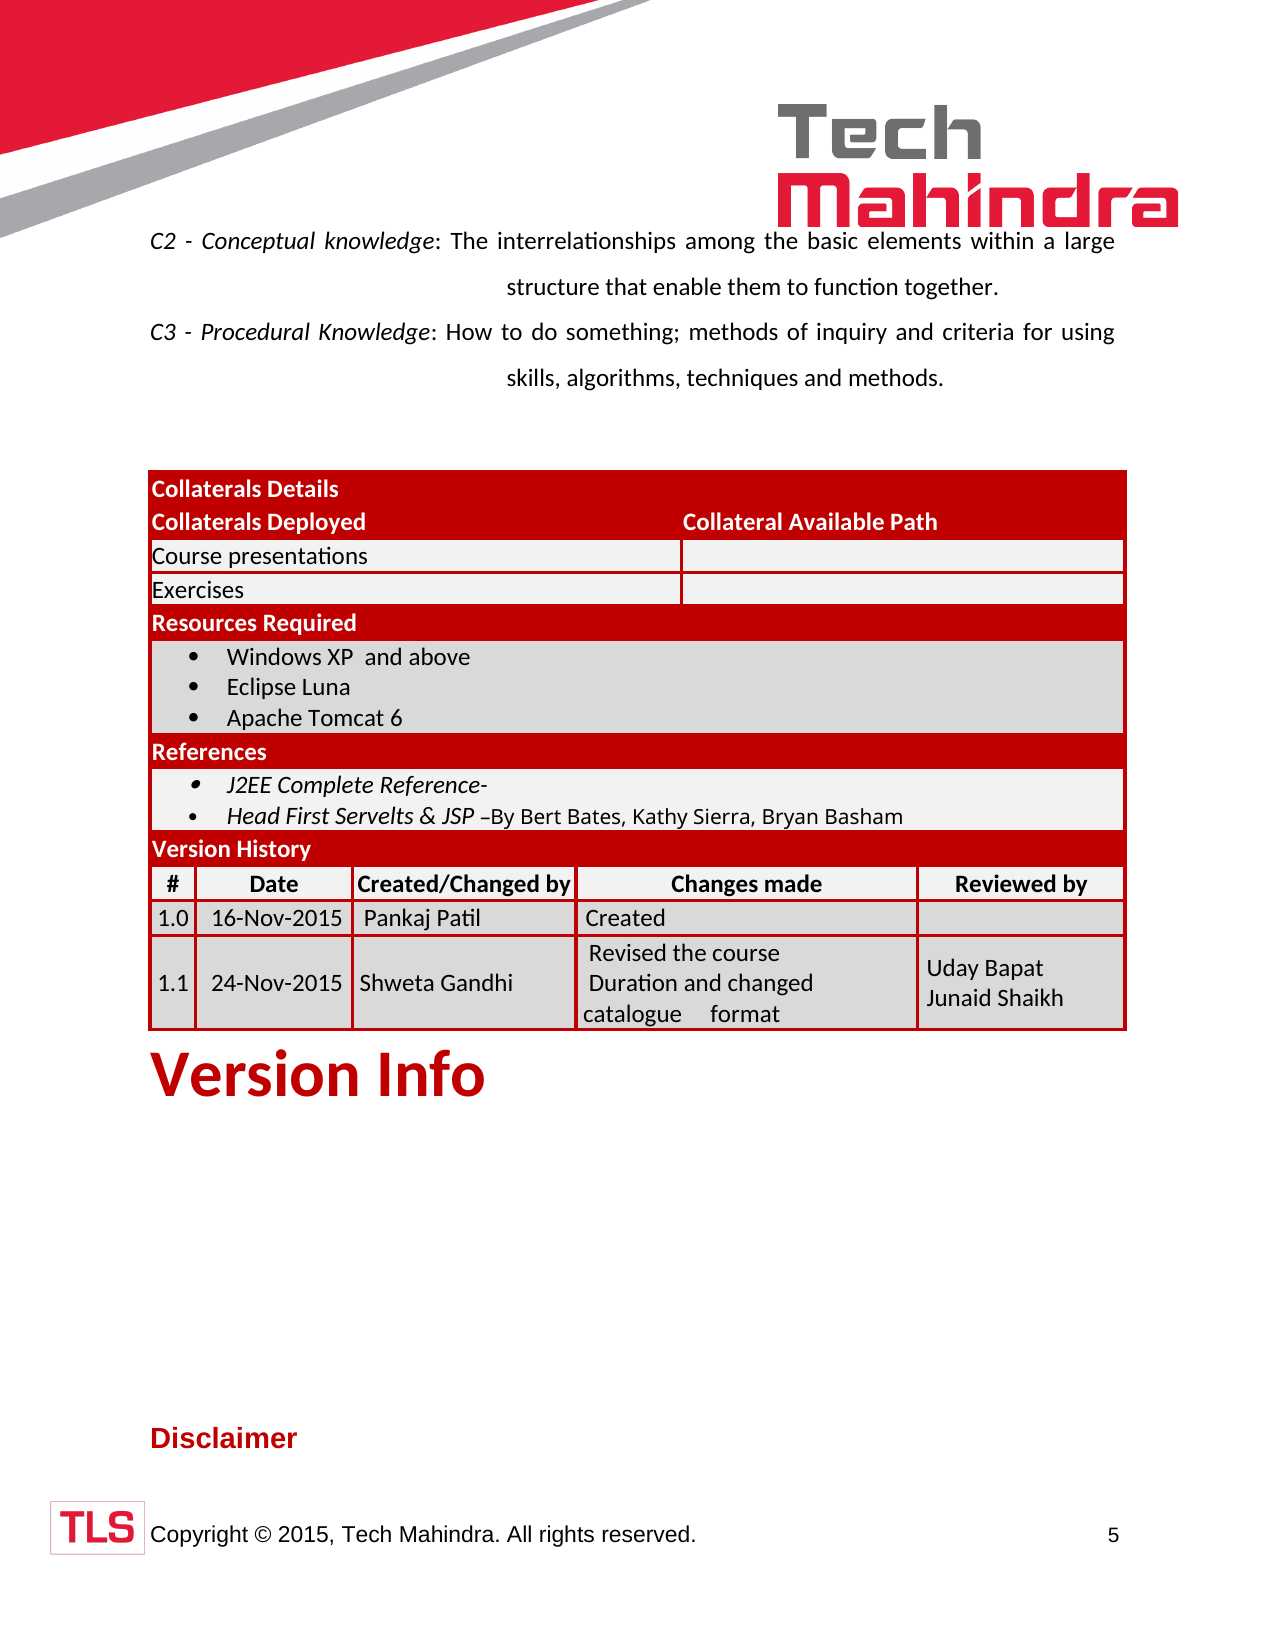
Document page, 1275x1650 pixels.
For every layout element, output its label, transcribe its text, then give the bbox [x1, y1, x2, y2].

picture [778, 104, 1179, 227]
table_cell J2EE Complete Reference- Head First Servelts & JSP –By Bert Bates, Kathy Sierra, Bryan Basham [152, 769, 1123, 830]
table_cell Created/Changed by [354, 867, 574, 899]
picture [153, 1528, 160, 1540]
table_cell Resources Required [152, 608, 1123, 638]
table_cell Created [578, 902, 916, 934]
table_cell Course presentations [152, 540, 680, 571]
table_cell Exercises [152, 574, 680, 604]
picture [36, 1490, 160, 1577]
table_cell Pankaj Patil [354, 902, 574, 934]
text Version Info [150, 1031, 1125, 1113]
table_header Collaterals Details [152, 473, 1123, 503]
table_cell Windows XP and above Eclipse Luna Apache Tomcat 6 [152, 641, 1123, 733]
table_cell 1.1 [152, 937, 194, 1028]
text C3 - Procedural Knowledge: How to do something; methods of inquiry and criteria for using skills, algorithms, techniques and methods. [150, 316, 1125, 393]
table_cell Date [197, 867, 351, 899]
table_cell Revised the course Duration and changed catalogue format [578, 937, 916, 1028]
table_cell References [152, 736, 1123, 766]
table_cell [919, 902, 1123, 934]
table_cell Uday Bapat Junaid Shaikh [919, 937, 1123, 1028]
table_cell 16-Nov-2015 [197, 902, 351, 934]
subtitle Disclaimer [150, 1421, 1125, 1455]
table_cell Changes made [578, 867, 916, 899]
table_cell # [152, 867, 194, 899]
table_cell 1.0 [152, 902, 194, 934]
table_cell 24-Nov-2015 [197, 937, 351, 1028]
table_cell Reviewed by [919, 867, 1123, 899]
table_cell Collaterals Deployed [152, 506, 680, 537]
table_cell Shweta Gandhi [354, 937, 574, 1028]
table_cell Collateral Available Path [683, 506, 1123, 537]
table_cell [683, 540, 1123, 571]
table_cell [683, 574, 1123, 604]
picture [0, 0, 653, 238]
table_cell Version History [152, 834, 1123, 864]
text C2 - Conceptual knowledge: The interrelationships among the basic elements within a large structure that enable them to function together. [150, 225, 1125, 301]
